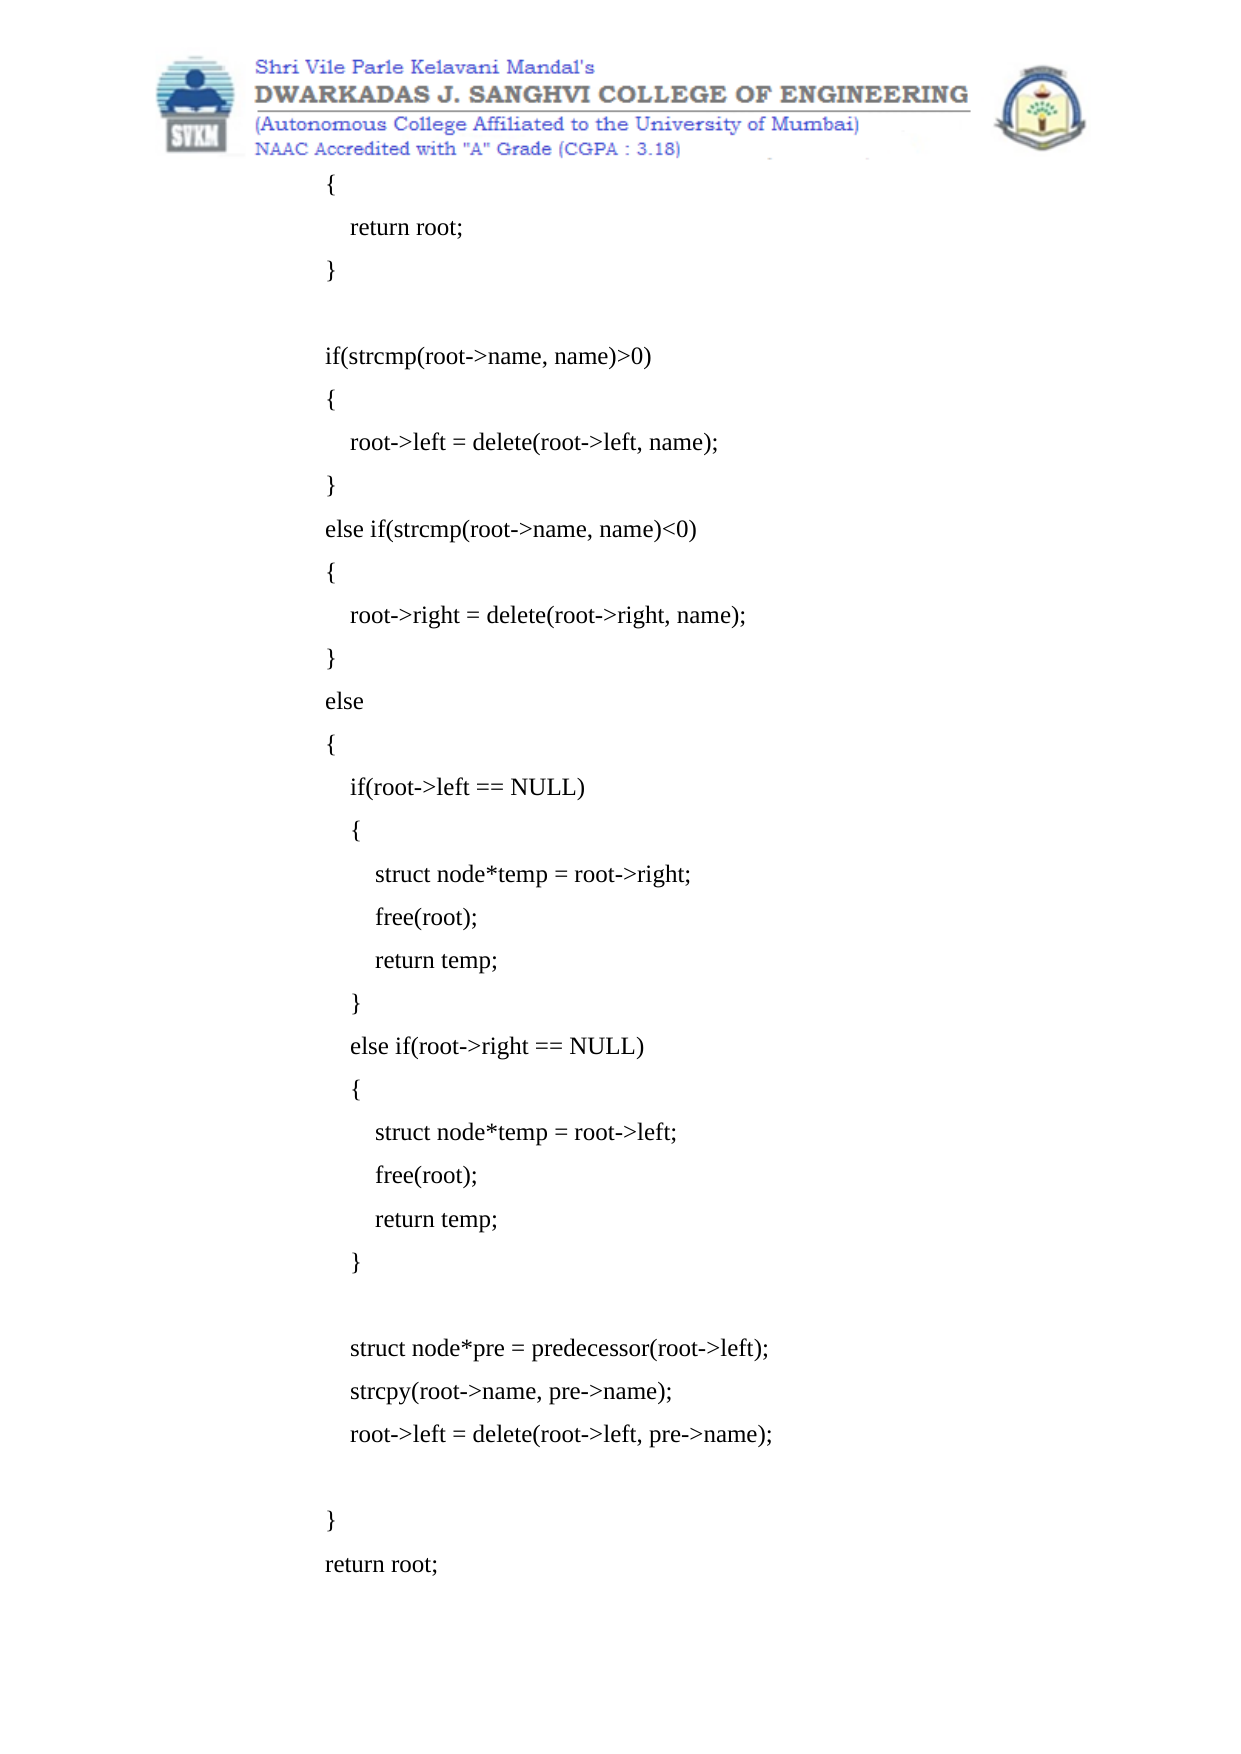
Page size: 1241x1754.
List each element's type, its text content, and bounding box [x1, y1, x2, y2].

text struct node*temp = root->right; [300, 859, 1090, 887]
text free(root); [300, 1161, 1090, 1189]
picture [150, 37, 1091, 169]
text if(strcmp(root->name, name)>0) [300, 341, 1090, 370]
text { [300, 1074, 1090, 1103]
text strcpy(root->name, pre->name); [300, 1376, 1090, 1405]
text } [300, 471, 1090, 499]
text struct node*temp = root->left; [300, 1117, 1090, 1146]
text else if(strcmp(root->name, name)<0) [300, 514, 1090, 542]
text { [300, 557, 1090, 586]
text else [300, 686, 1090, 715]
text } [300, 255, 1090, 284]
text { [300, 169, 1090, 197]
text root->right = delete(root->right, name); [300, 600, 1090, 629]
text } [300, 643, 1090, 672]
text } [300, 1247, 1090, 1276]
text return root; [300, 1549, 1090, 1577]
text else if(root->right == NULL) [300, 1031, 1090, 1060]
text } [300, 988, 1090, 1017]
text { [300, 816, 1090, 844]
text { [300, 729, 1090, 758]
text root->left = delete(root->left, name); [300, 427, 1090, 456]
text struct node*pre = predecessor(root->left); [300, 1333, 1090, 1362]
text { [300, 384, 1090, 413]
text } [300, 1506, 1090, 1534]
text free(root); [300, 902, 1090, 931]
text return root; [300, 212, 1090, 241]
text if(root->left == NULL) [300, 772, 1090, 801]
text root->left = delete(root->left, pre->name); [300, 1419, 1090, 1448]
text return temp; [300, 1204, 1090, 1232]
text return temp; [300, 945, 1090, 974]
